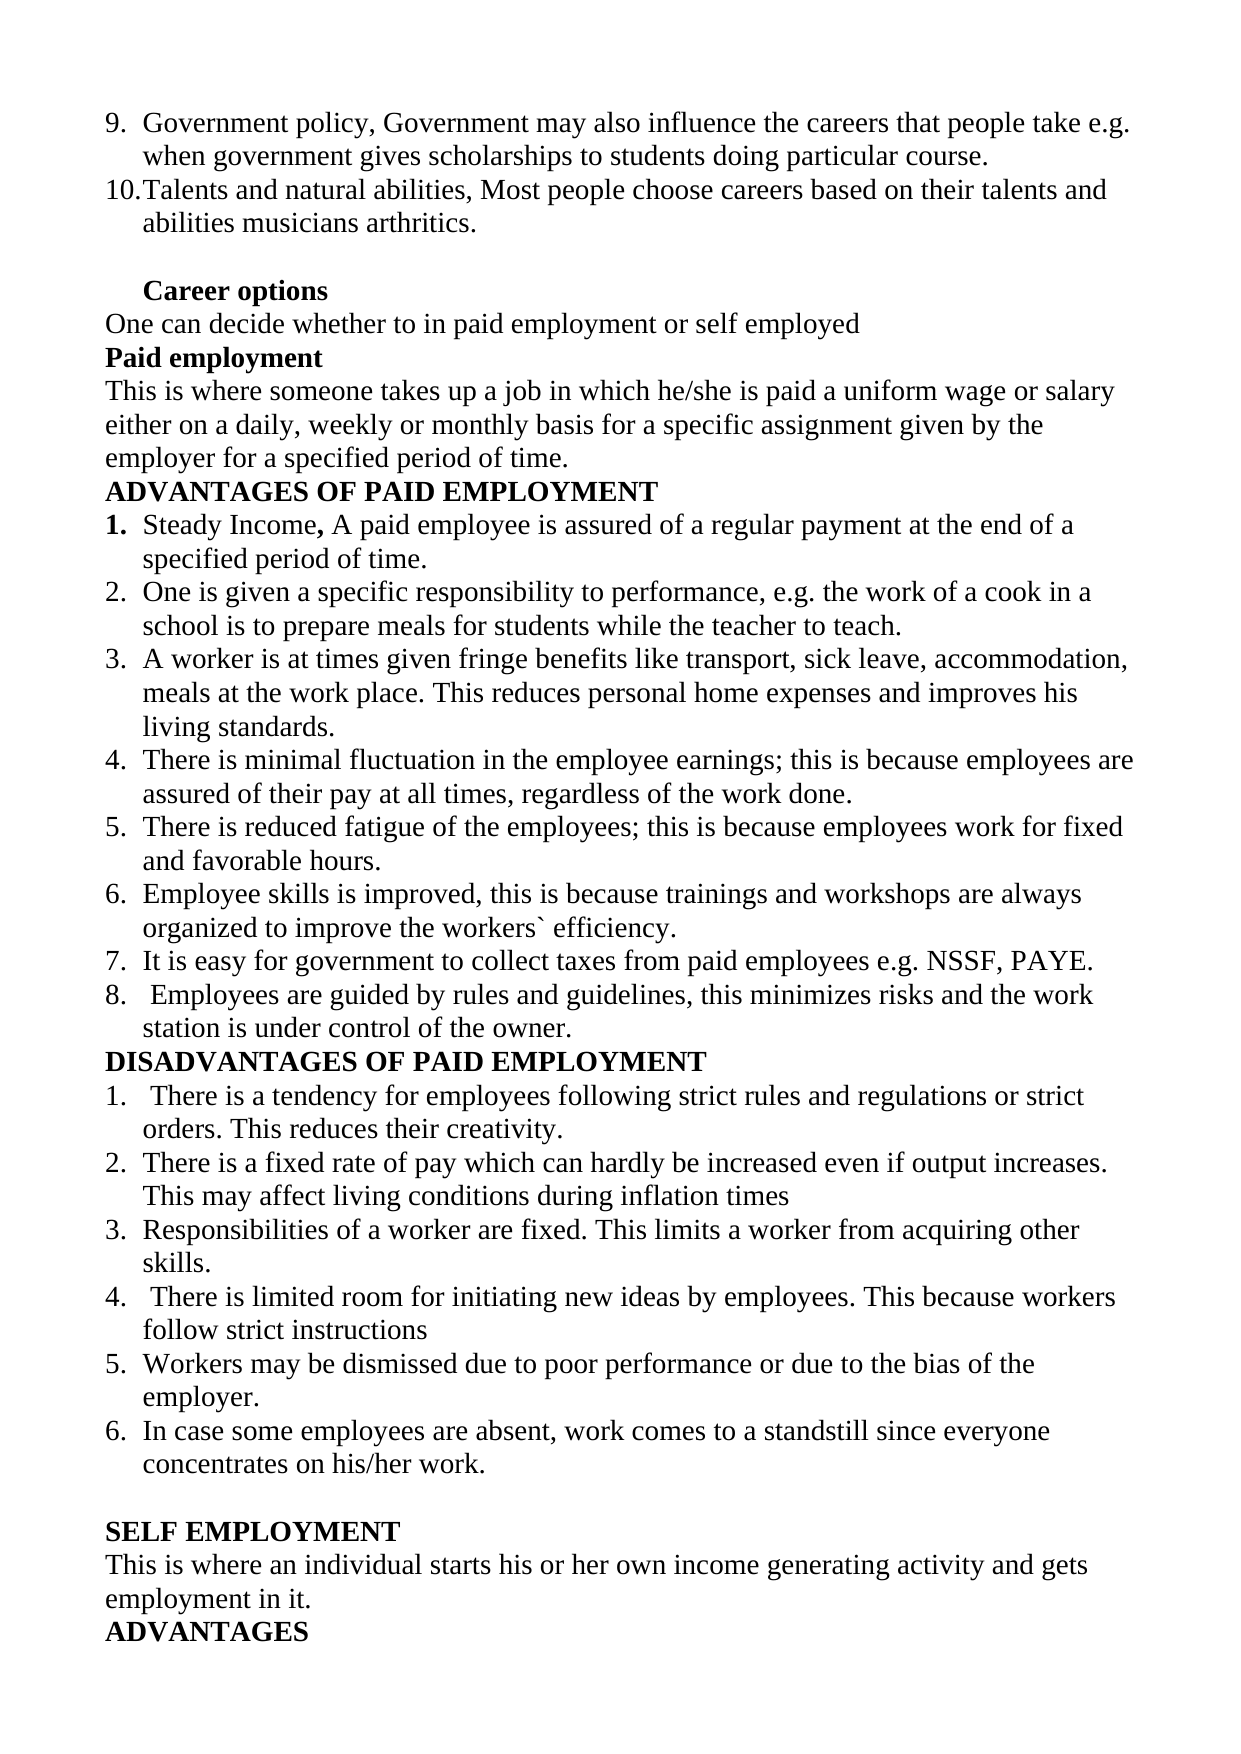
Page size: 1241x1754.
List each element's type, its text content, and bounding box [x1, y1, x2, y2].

list In case some employees are absent, work comes to a standstill since everyone concentrates on his/her work. [105, 1413, 1135, 1480]
list There is reduced fatigue of the employees; this is because employees work for fixed and favorable hours. [105, 809, 1135, 876]
text Paid employment [105, 340, 1135, 373]
text One can decide whether to in paid employment or self employed [105, 306, 1135, 340]
text ADVANTAGES OF PAID EMPLOYMENT [105, 474, 1135, 507]
list There is limited room for initiating new ideas by employees. This because workers follow strict instructions [105, 1279, 1135, 1346]
list A worker is at times given fringe benefits like transport, sick leave, accommodation, meals at the work place. This reduces personal home expenses and improves his living standards. [105, 642, 1135, 742]
text This is where someone takes up a job in which he/she is paid a uniform wage or salary either on a daily, weekly or monthly basis for a specific assignment given by the employer for a specified period of time. [105, 373, 1135, 474]
list Employee skills is improved, this is because trainings and workshops are always organized to improve the workers` efficiency. [105, 876, 1135, 943]
list Workers may be dismissed due to poor performance or due to the bias of the employer. [105, 1346, 1135, 1413]
list It is easy for government to collect taxes from paid employees e.g. NSSF, PAYE. [105, 943, 1135, 977]
list Steady Income, A paid employee is assured of a regular payment at the end of a specified period of time. [105, 507, 1135, 574]
text This is where an individual starts his or her own income generating activity and gets employment in it. [105, 1547, 1135, 1614]
list Responsibilities of a worker are fixed. This limits a worker from acquiring other skills. [105, 1212, 1135, 1279]
list There is a tendency for employees following strict rules and regulations or strict orders. This reduces their creativity. [105, 1078, 1135, 1145]
list There is a fixed rate of pay which can hardly be increased even if output increases. This may affect living conditions during inflation times [105, 1145, 1135, 1212]
list Government policy, Government may also influence the careers that people take e.g. when government gives scholarships to students doing particular course. [105, 105, 1135, 172]
list One is given a specific responsibility to performance, e.g. the work of a cook in a school is to prepare meals for students while the teacher to teach. [105, 574, 1135, 642]
text DISADVANTAGES OF PAID EMPLOYMENT [105, 1044, 1135, 1078]
list There is minimal fluctuation in the employee earnings; this is because employees are assured of their pay at all times, regardless of the work done. [105, 742, 1135, 809]
text ADVANTAGES [105, 1614, 1135, 1648]
text SELF EMPLOYMENT [105, 1514, 1135, 1547]
list Talents and natural abilities, Most people choose careers based on their talents and abilities musicians arthritics. [105, 172, 1135, 239]
list Employees are guided by rules and guidelines, this minimizes risks and the work station is under control of the owner. [105, 977, 1135, 1044]
text Career options [142, 273, 1135, 306]
